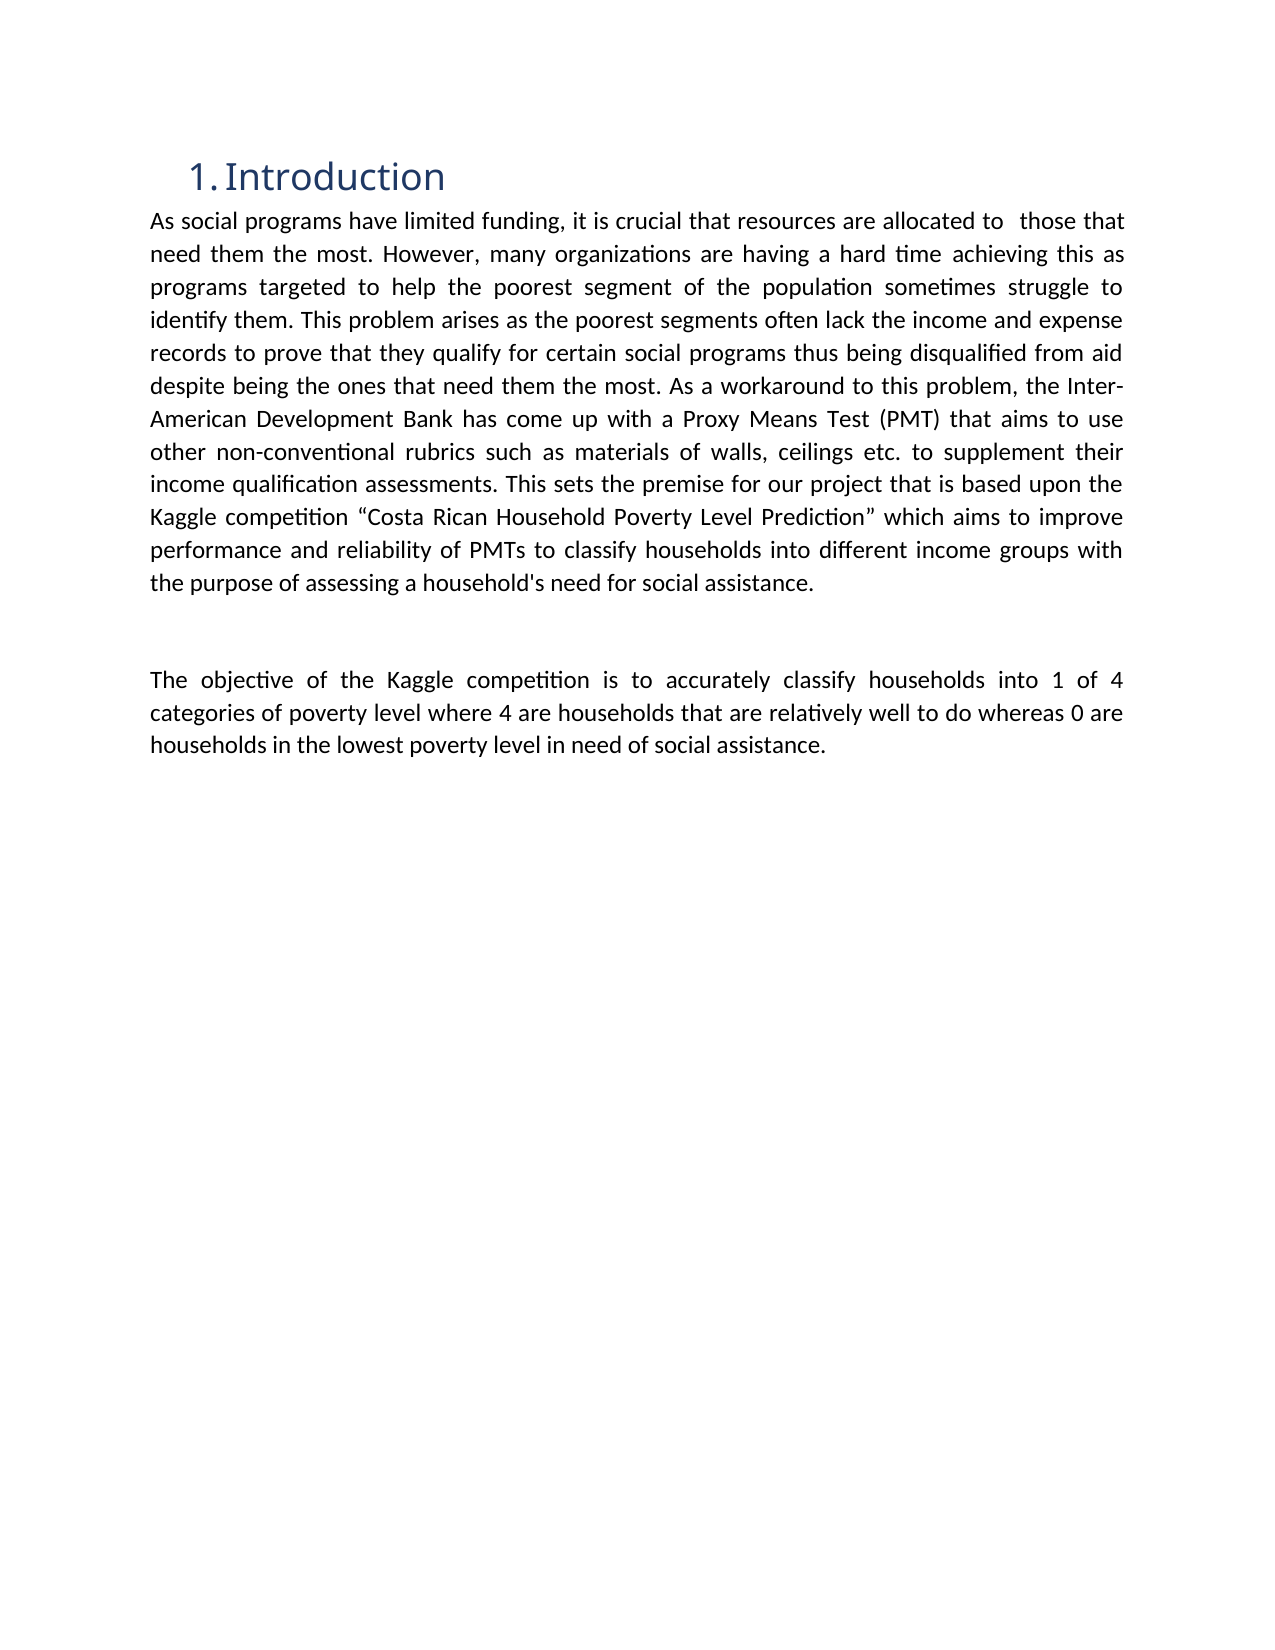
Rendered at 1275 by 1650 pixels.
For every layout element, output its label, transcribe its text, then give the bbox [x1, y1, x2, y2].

text The objective of the Kaggle competition is to accurately classify households into 1 of 4 categories of poverty level where 4 are households that are relatively well to do whereas 0 are households in the lowest poverty level in need of social assistance. [150, 664, 1125, 760]
text As social programs have limited funding, it is crucial that resources are allocated to those that need them the most. However, many organizations are having a hard time achieving this as programs targeted to help the poorest segment of the population sometimes struggle to identify them. This problem arises as the poorest segments often lack the income and expense records to prove that they qualify for certain social programs thus being disqualified from aid despite being the ones that need them the most. As a workaround to this problem, the Inter-American Development Bank has come up with a Proxy Means Test (PMT) that aims to use other non-conventional rubrics such as materials of walls, ceilings etc. to supplement their income qualification assessments. This sets the premise for our project that is based upon the Kaggle competition “Costa Rican Household Poverty Level Prediction” which aims to improve performance and reliability of PMTs to classify households into different income groups with the purpose of assessing a household's need for social assistance. [150, 205, 1125, 598]
subtitle Introduction [187, 150, 1125, 201]
